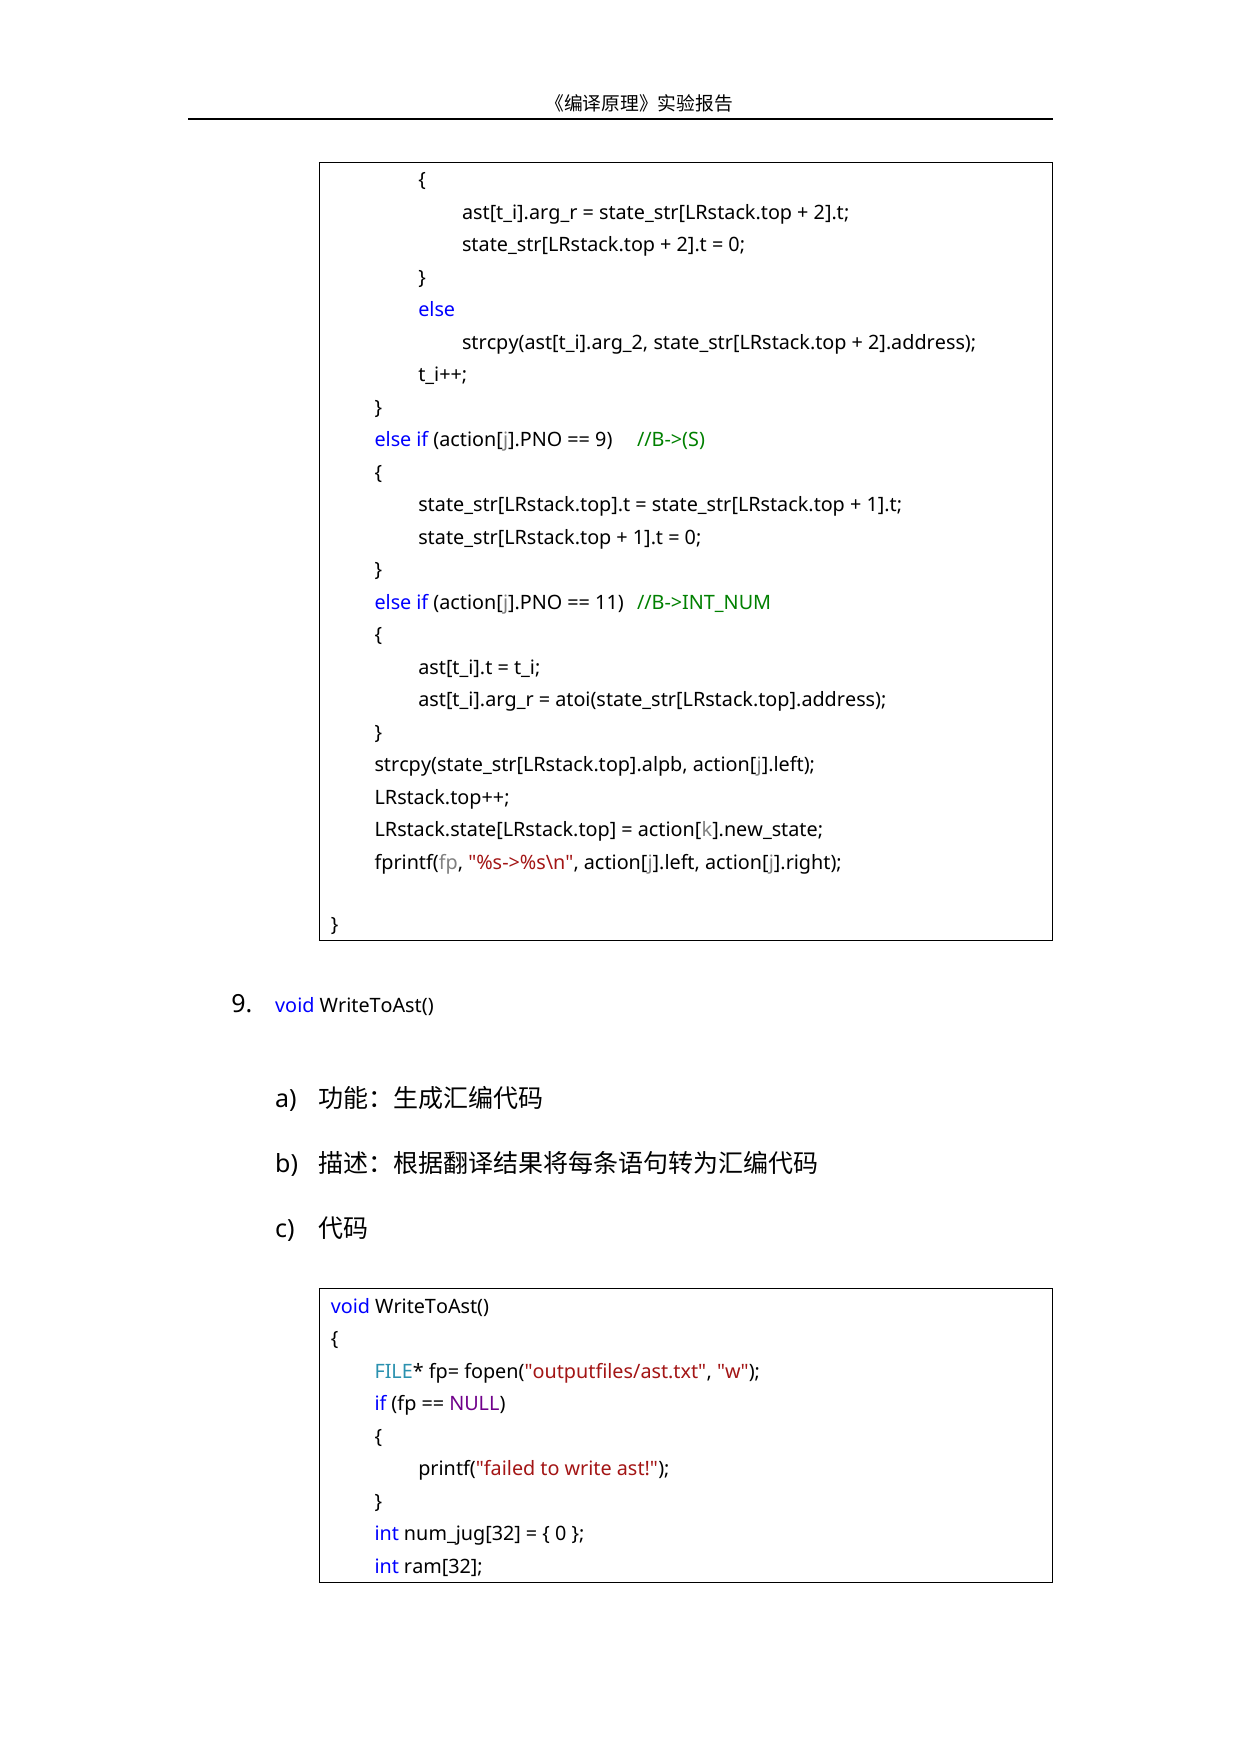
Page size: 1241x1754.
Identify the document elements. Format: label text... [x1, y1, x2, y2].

list 描述：根据翻译结果将每条语句转为汇编代码 [275, 1129, 1053, 1194]
list 代码 [275, 1194, 1053, 1259]
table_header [320, 1289, 1052, 1582]
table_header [320, 163, 1052, 940]
list void WriteToAst() [231, 970, 1053, 1035]
list 功能：生成汇编代码 [275, 1064, 1053, 1129]
